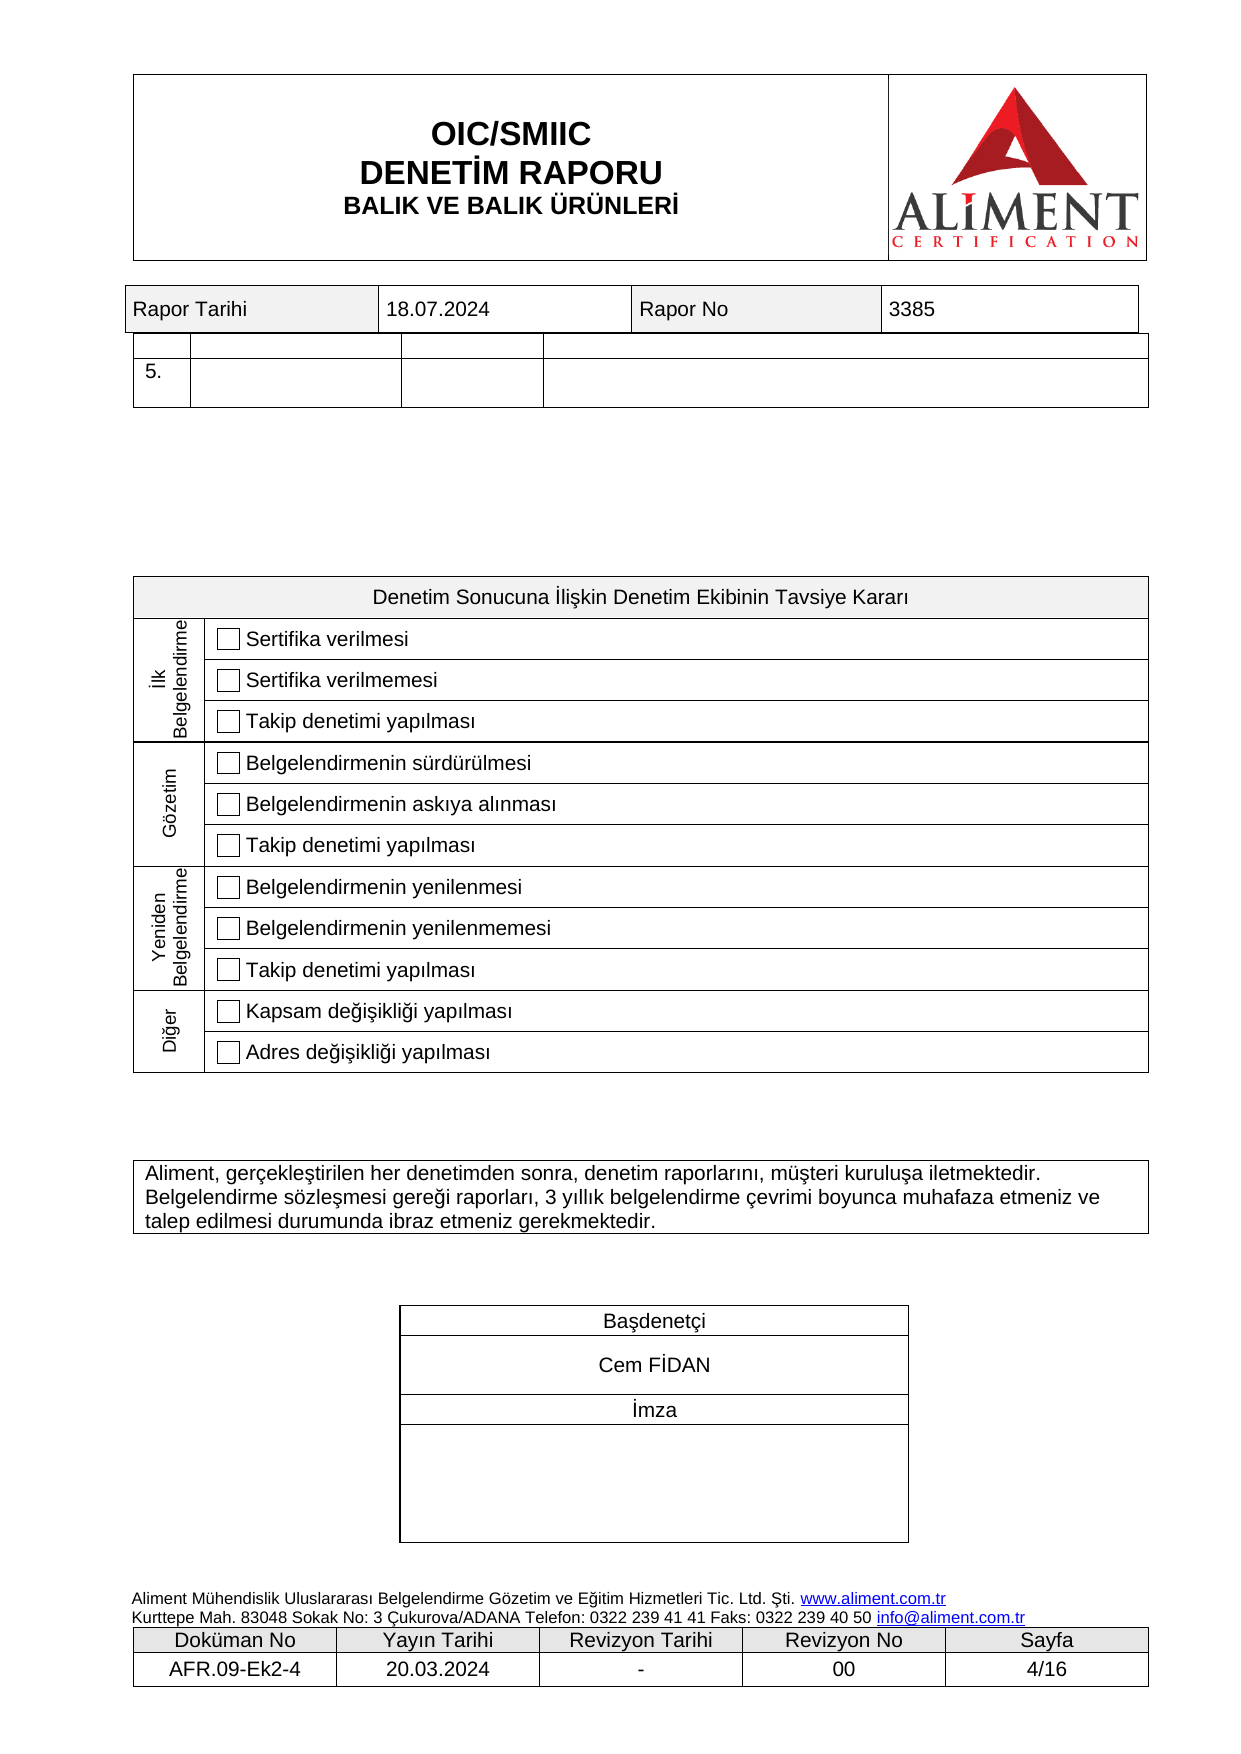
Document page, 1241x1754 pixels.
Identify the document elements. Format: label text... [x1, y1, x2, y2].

table_header Başdenetçi [401, 1306, 908, 1335]
table_cell [134, 359, 190, 407]
table_cell [191, 359, 401, 407]
table_cell Gözetim [134, 743, 204, 866]
table_cell Sertifika verilmemesi [205, 660, 1148, 700]
table_cell İlk Belgelendirme [134, 619, 204, 741]
table_cell Belgelendirmenin askıya alınması [205, 784, 1148, 824]
table_cell Cem FİDAN [401, 1336, 908, 1394]
table_cell Takip denetimi yapılması [205, 825, 1148, 866]
table_header Aliment, gerçekleştirilen her denetimden sonra, denetim raporlarını, müşteri kuruluşa iletmektedir. Belgelendirme sözleşmesi gereği raporları, 3 yıllık belgelendirme çevrimi boyunca muhafaza etmeniz ve talep edilmesi durumunda ibraz etmeniz gerekmektedir. [134, 1161, 1148, 1232]
table_cell Belgelendirmenin yenilenmesi [205, 867, 1148, 907]
table_cell Belgelendirmenin yenilenmemesi [205, 908, 1148, 948]
table_cell [401, 1425, 908, 1542]
table_cell [191, 334, 401, 358]
table_cell İmza [401, 1395, 908, 1424]
table_cell [544, 334, 1148, 358]
table_cell Takip denetimi yapılması [205, 701, 1148, 741]
table_header Denetim Sonucuna İlişkin Denetim Ekibinin Tavsiye Kararı [134, 577, 1148, 617]
table_cell Diğer [134, 991, 204, 1072]
table_cell Kapsam değişikliği yapılması [205, 991, 1148, 1031]
table_cell Adres değişikliği yapılması [205, 1032, 1148, 1072]
table_cell [544, 359, 1148, 407]
picture [888, 79, 1142, 255]
table_cell Yeniden Belgelendirme [134, 867, 204, 989]
table_cell Takip denetimi yapılması [205, 949, 1148, 989]
table_cell Sertifika verilmesi [205, 619, 1148, 659]
table_cell [134, 334, 190, 358]
table_cell Belgelendirmenin sürdürülmesi [205, 743, 1148, 783]
table_cell [402, 359, 543, 407]
table_cell [402, 334, 543, 358]
